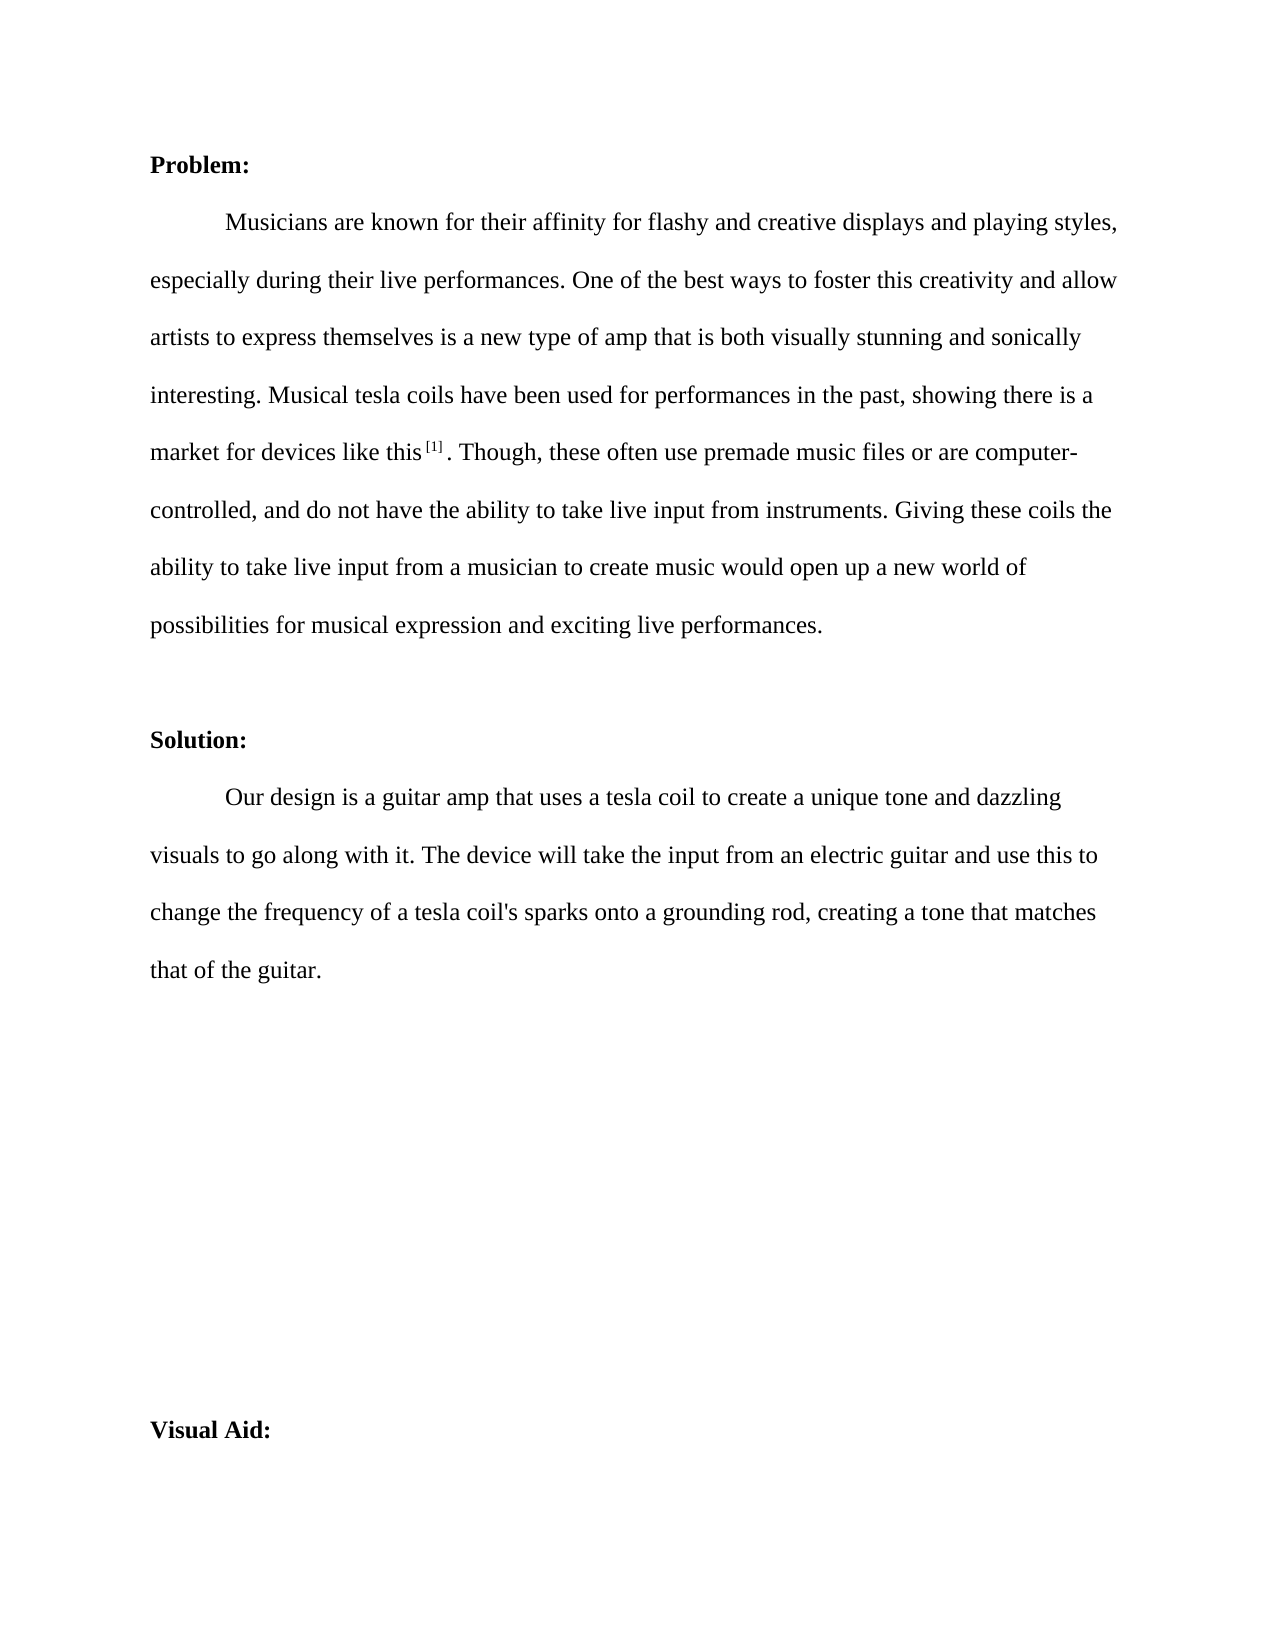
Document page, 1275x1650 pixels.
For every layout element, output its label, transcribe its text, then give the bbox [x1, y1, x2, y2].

text Problem: [150, 150, 1125, 179]
text Visual Aid: [150, 1415, 1125, 1444]
text Musicians are known for their affinity for flashy and creative displays and playing styles, especially during their live performances. One of the best ways to foster this creativity and allow artists to express themselves is a new type of amp that is both visually stunning and sonically interesting. Musical tesla coils have been used for performances in the past, showing there is a market for devices like this [1] . Though, these often use premade music files or are computer-controlled, and do not have the ability to take live input from instruments. Giving these coils the ability to take live input from a musician to create music would open up a new world of possibilities for musical expression and exciting live performances. [150, 207, 1125, 639]
text Solution: [150, 725, 1125, 754]
text Our design is a guitar amp that uses a tesla coil to create a unique tone and dazzling visuals to go along with it. The device will take the input from an electric guitar and use this to change the frequency of a tesla coil's sparks onto a grounding rod, creating a tone that matches that of the guitar. [150, 782, 1125, 984]
